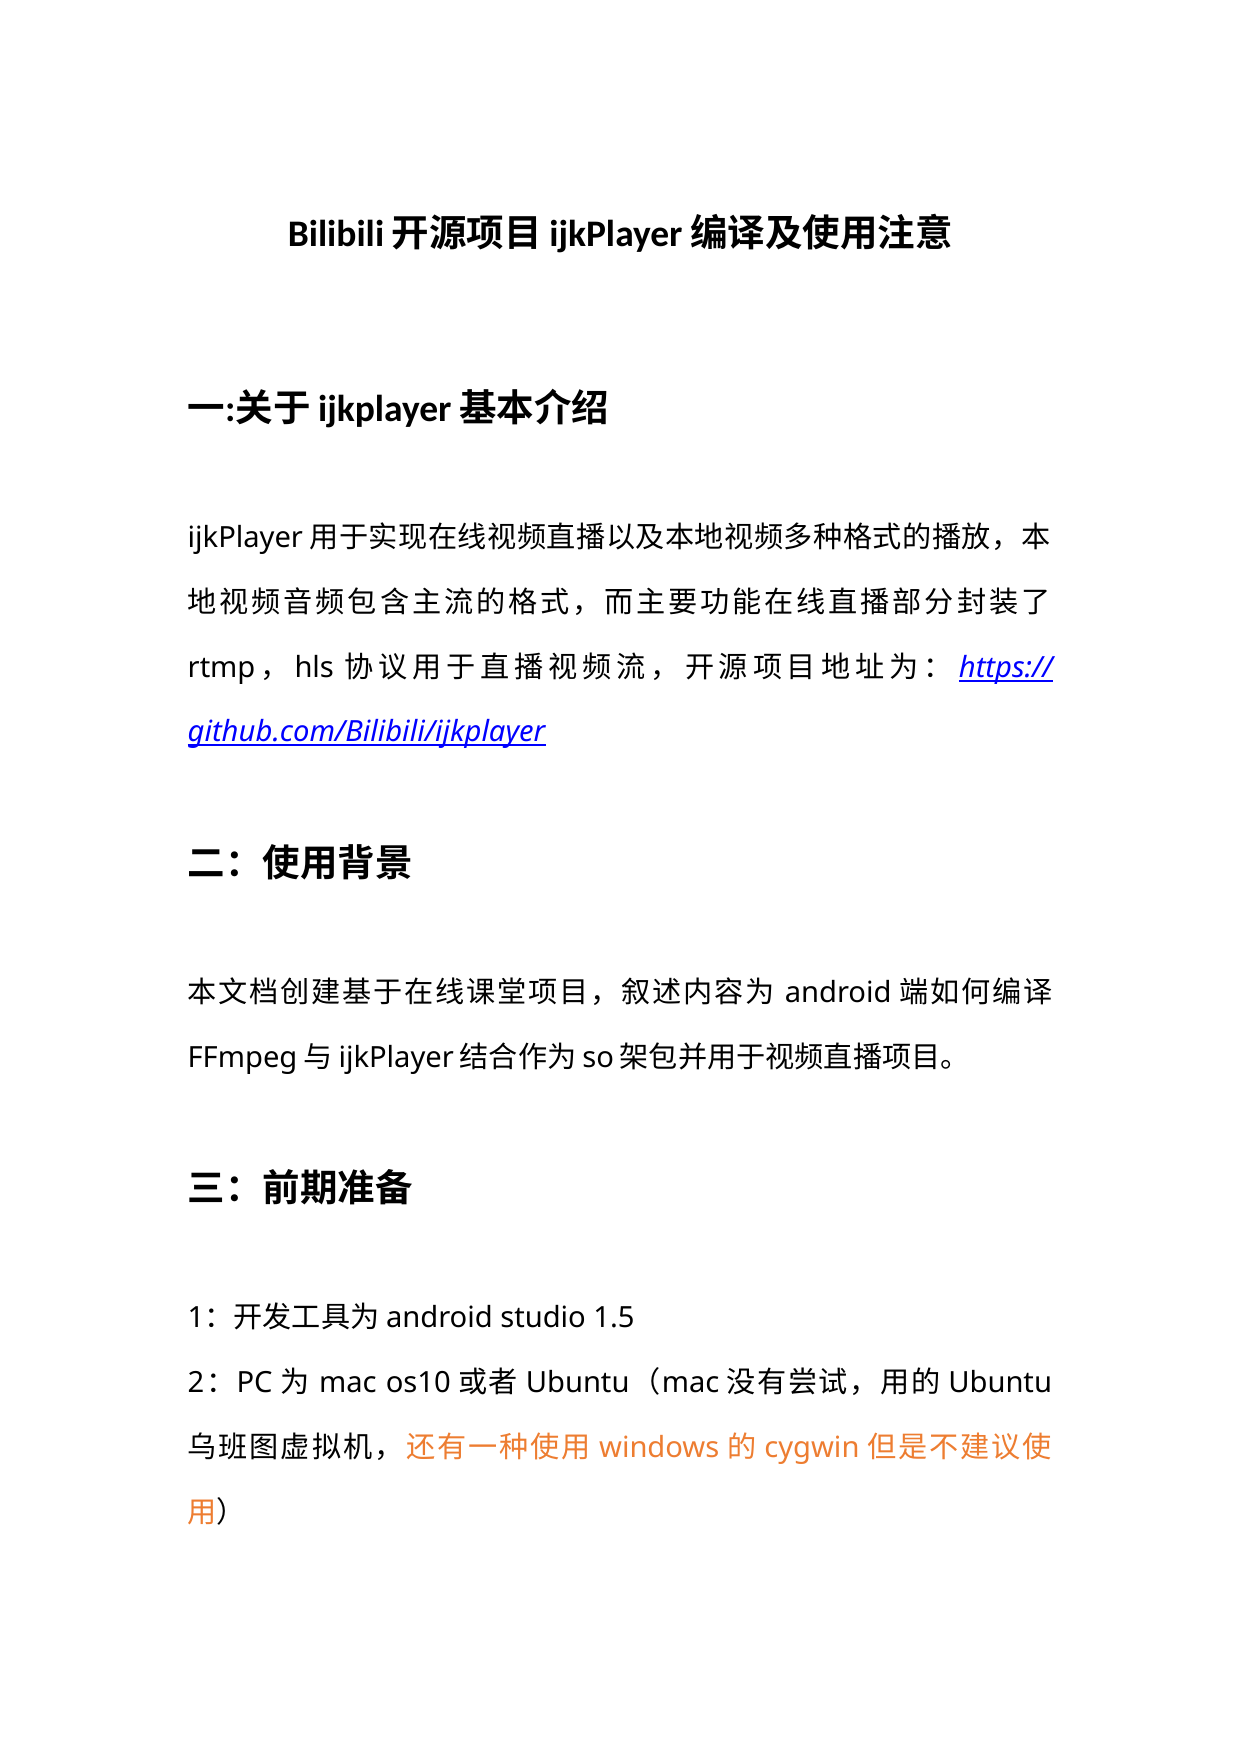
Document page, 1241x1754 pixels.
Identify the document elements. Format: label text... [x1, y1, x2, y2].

subtitle Bilibili开源项目ijkPlayer编译及使用注意 [187, 197, 1053, 262]
text ijkPlayer用于实现在线视频直播以及本地视频多种格式的播放，本地视频音频包含主流的格式，而主要功能在线直播部分封装了rtmp，hls协议用于直播视频流，开源项目地址为：https://github.com/Bilibili/ijkplayer [187, 503, 1053, 763]
text 二：使用背景 [187, 828, 1053, 893]
text 2：PC为 mac os10或者Ubuntu（mac没有尝试，用的Ubuntu乌班图虚拟机，还有一种使用windows的cygwin但是不建议使用） [187, 1348, 1053, 1543]
text 1：开发工具为 android studio 1.5 [187, 1283, 1053, 1348]
text 三：前期准备 [187, 1153, 1053, 1218]
text 一:关于ijkplayer基本介绍 [187, 373, 1053, 438]
text 本文档创建基于在线课堂项目，叙述内容为android端如何编译FFmpeg与ijkPlayer结合作为so架包并用于视频直播项目。 [187, 958, 1053, 1088]
